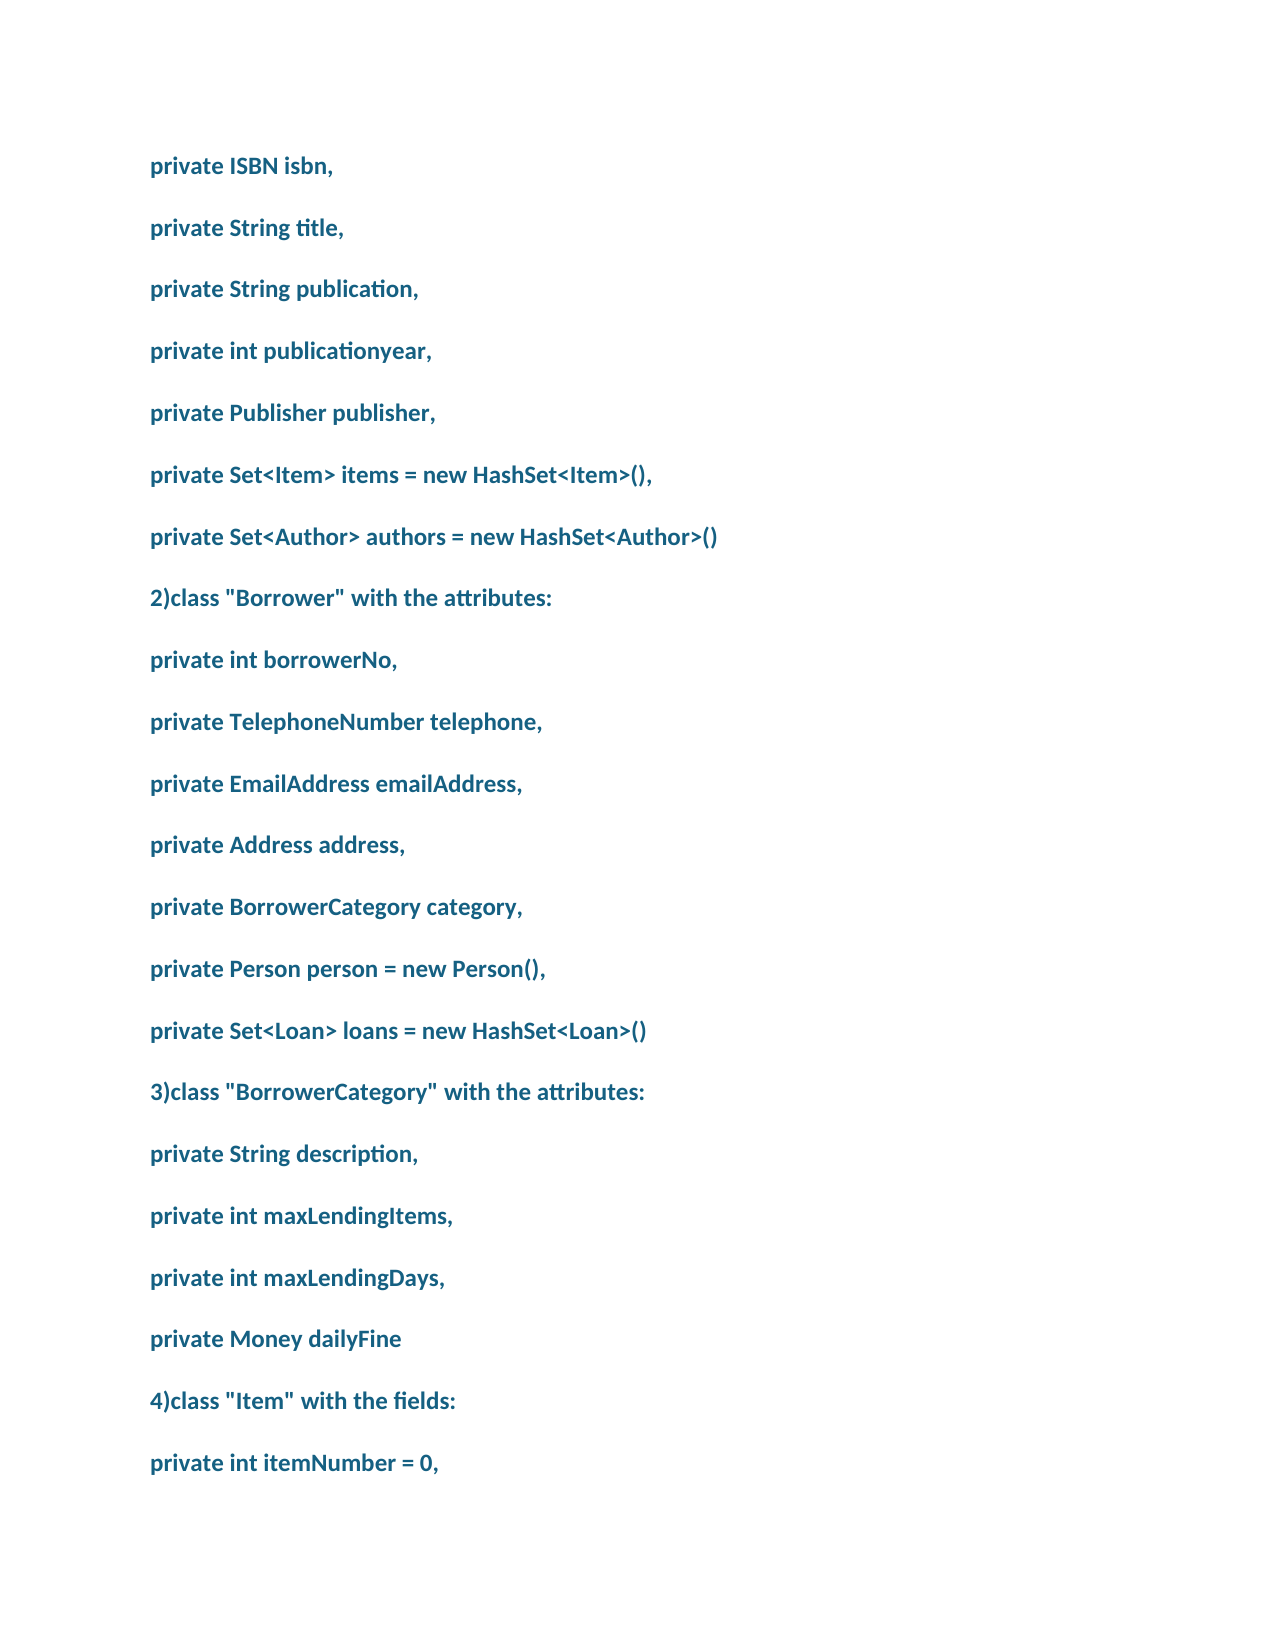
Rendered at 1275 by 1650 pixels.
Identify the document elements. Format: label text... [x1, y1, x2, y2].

text private Publisher publisher, [150, 397, 1125, 428]
text private BorrowerCategory category, [150, 891, 1125, 922]
text 4)class "Item" with the fields: [150, 1385, 1125, 1416]
text private int borrowerNo, [150, 644, 1125, 675]
text private int itemNumber = 0, [150, 1447, 1125, 1478]
text 2)class "Borrower" with the attributes: [150, 582, 1125, 613]
text private Set<Author> authors = new HashSet<Author>() [150, 521, 1125, 551]
text private String publication, [150, 273, 1125, 304]
text private Set<Loan> loans = new HashSet<Loan>() [150, 1015, 1125, 1045]
text private Person person = new Person(), [150, 953, 1125, 983]
text private String description, [150, 1138, 1125, 1169]
text private TelephoneNumber telephone, [150, 706, 1125, 736]
text private String title, [150, 212, 1125, 242]
text private Set<Item> items = new HashSet<Item>(), [150, 459, 1125, 489]
text private ISBN isbn, [150, 150, 1125, 181]
text 3)class "BorrowerCategory" with the attributes: [150, 1077, 1125, 1107]
text private Address address, [150, 829, 1125, 860]
text private int maxLendingDays, [150, 1262, 1125, 1292]
text private int publicationyear, [150, 335, 1125, 366]
text private int maxLendingItems, [150, 1200, 1125, 1231]
text private EmailAddress emailAddress, [150, 768, 1125, 798]
text private Money dailyFine [150, 1324, 1125, 1354]
